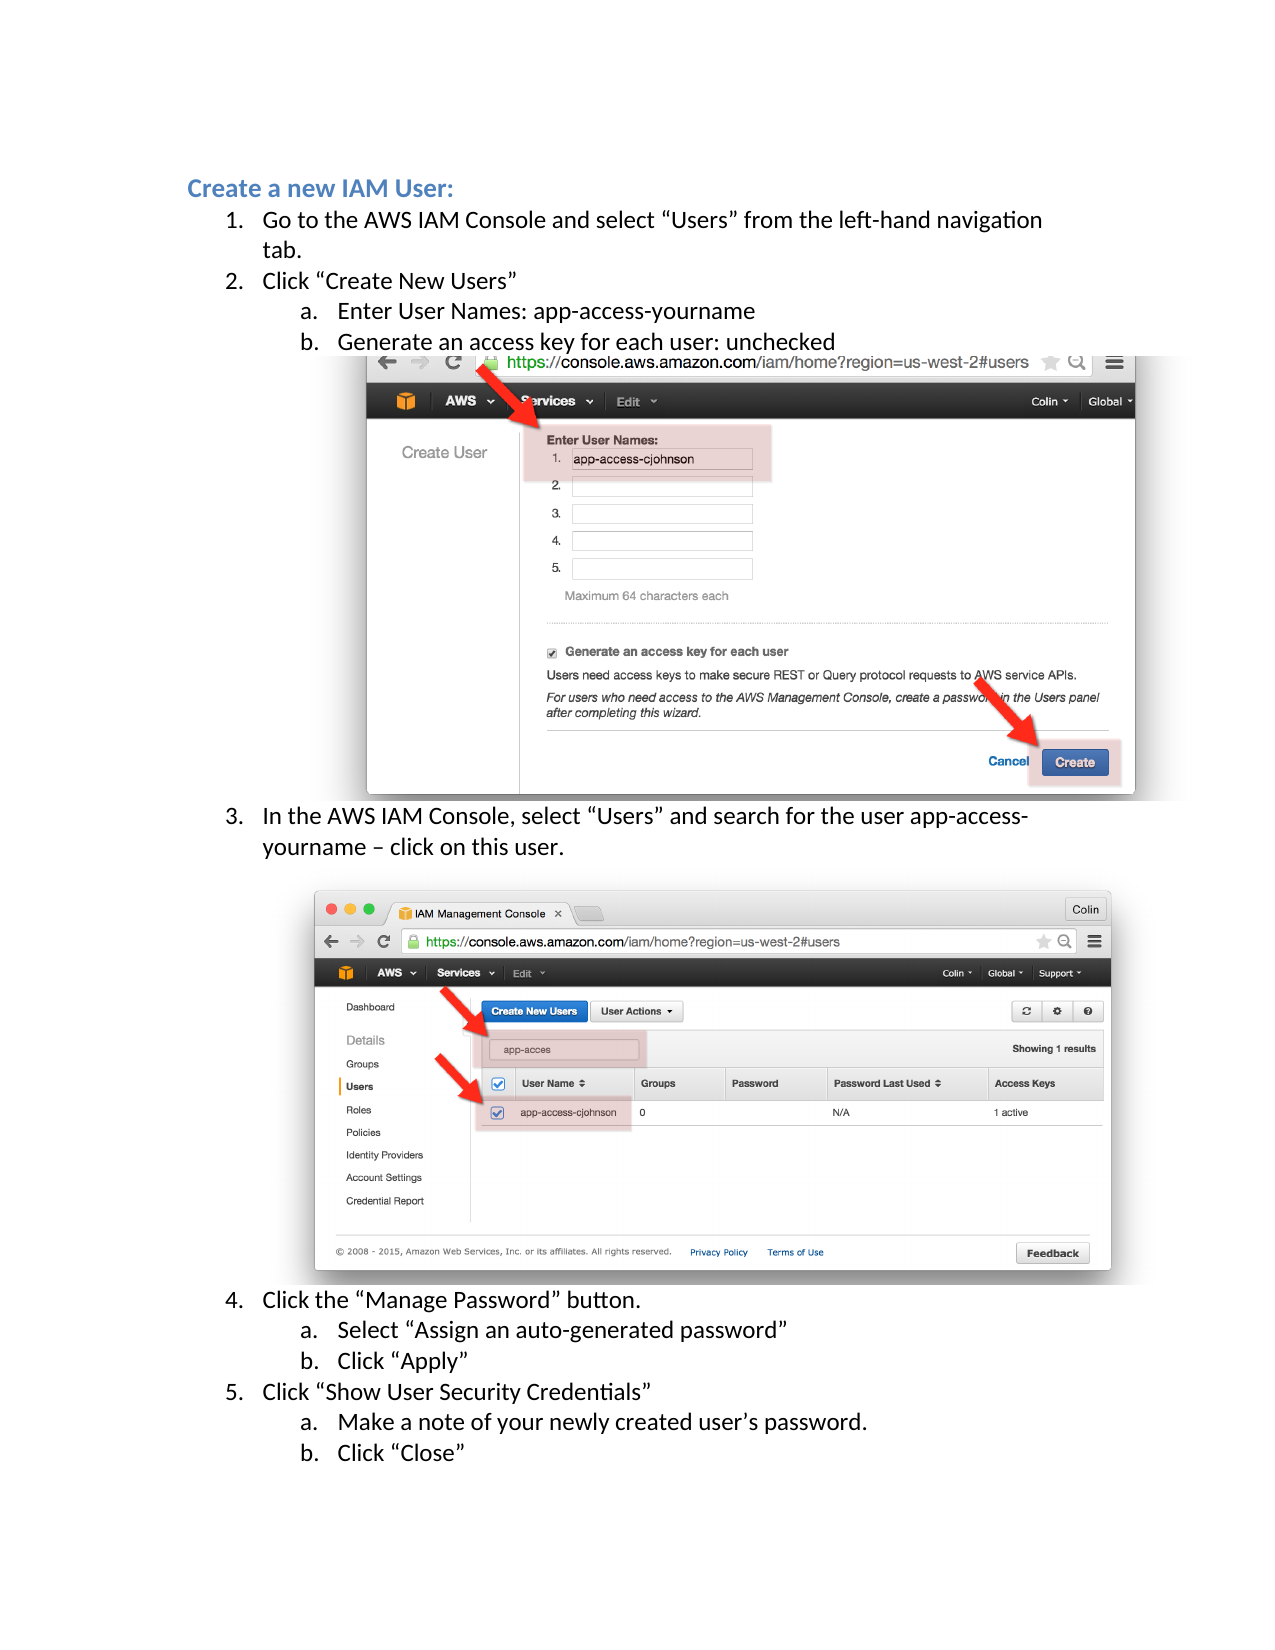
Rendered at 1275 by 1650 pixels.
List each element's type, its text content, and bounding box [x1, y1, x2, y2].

list Click “Apply” [300, 1345, 1087, 1376]
list Click “Close” [300, 1437, 1087, 1467]
subtitle Create a new IAM User: [187, 171, 1087, 204]
list Click “Create New Users” [225, 265, 1087, 295]
list Click “Show User Security Credentials” [225, 1376, 1087, 1406]
list Select “Assign an auto-generated password” [300, 1315, 1087, 1345]
picture [300, 356, 1200, 801]
picture [262, 861, 1163, 1285]
list Click the “Manage Password” button. [225, 1284, 1087, 1315]
list Enter User Names: app-access-yourname [300, 295, 1087, 326]
list Make a note of your newly created user’s password. [300, 1406, 1087, 1437]
list Generate an access key for each user: unchecked [300, 326, 1087, 356]
list Go to the AWS IAM Console and select “Users” from the left-hand navigation tab. [225, 204, 1087, 265]
